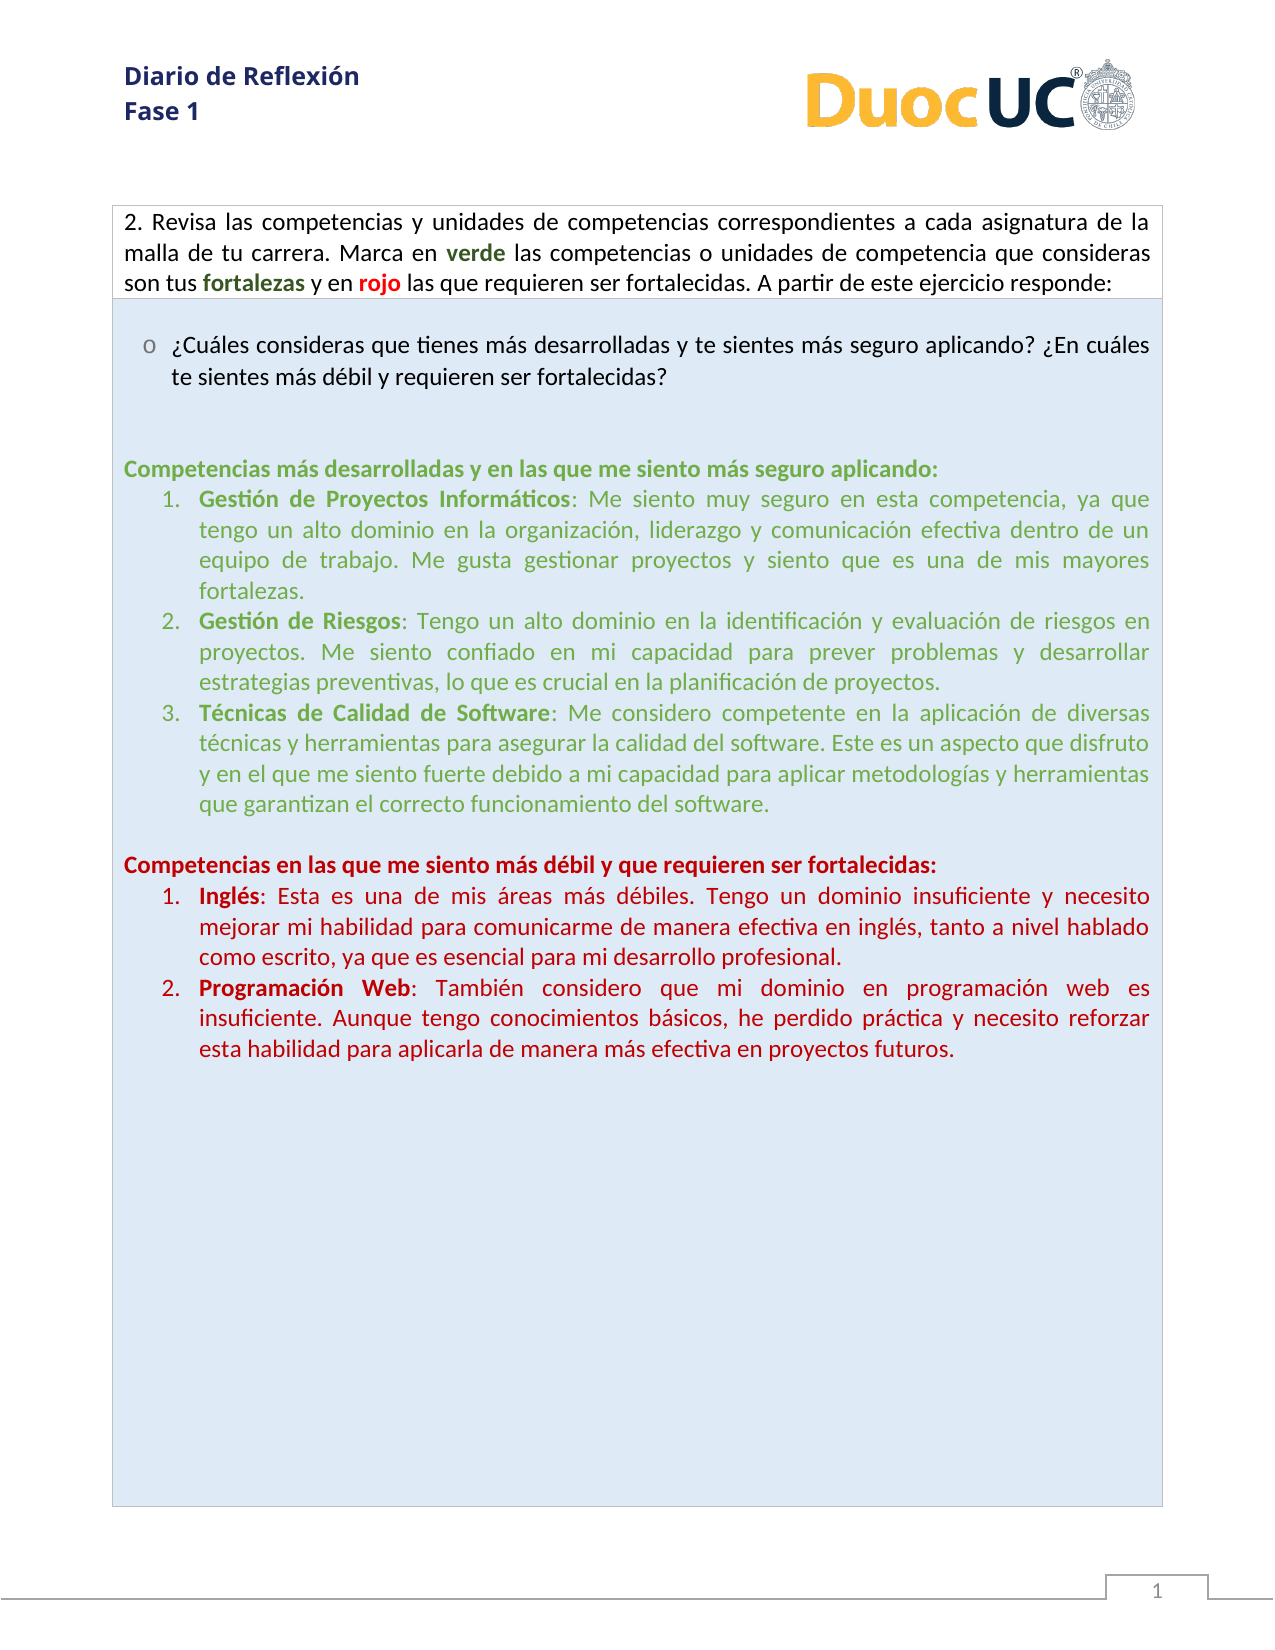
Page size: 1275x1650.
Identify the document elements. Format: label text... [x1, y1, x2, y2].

picture [807, 59, 1135, 130]
table_header 2. Revisa las competencias y unidades de competencias correspondientes a cada asignatura de la malla de tu carrera. Marca en verde las competencias o unidades de competencia que consideras son tus fortalezas y en rojo las que requieren ser fortalecidas. A partir de este ejercicio responde: [113, 206, 1162, 298]
